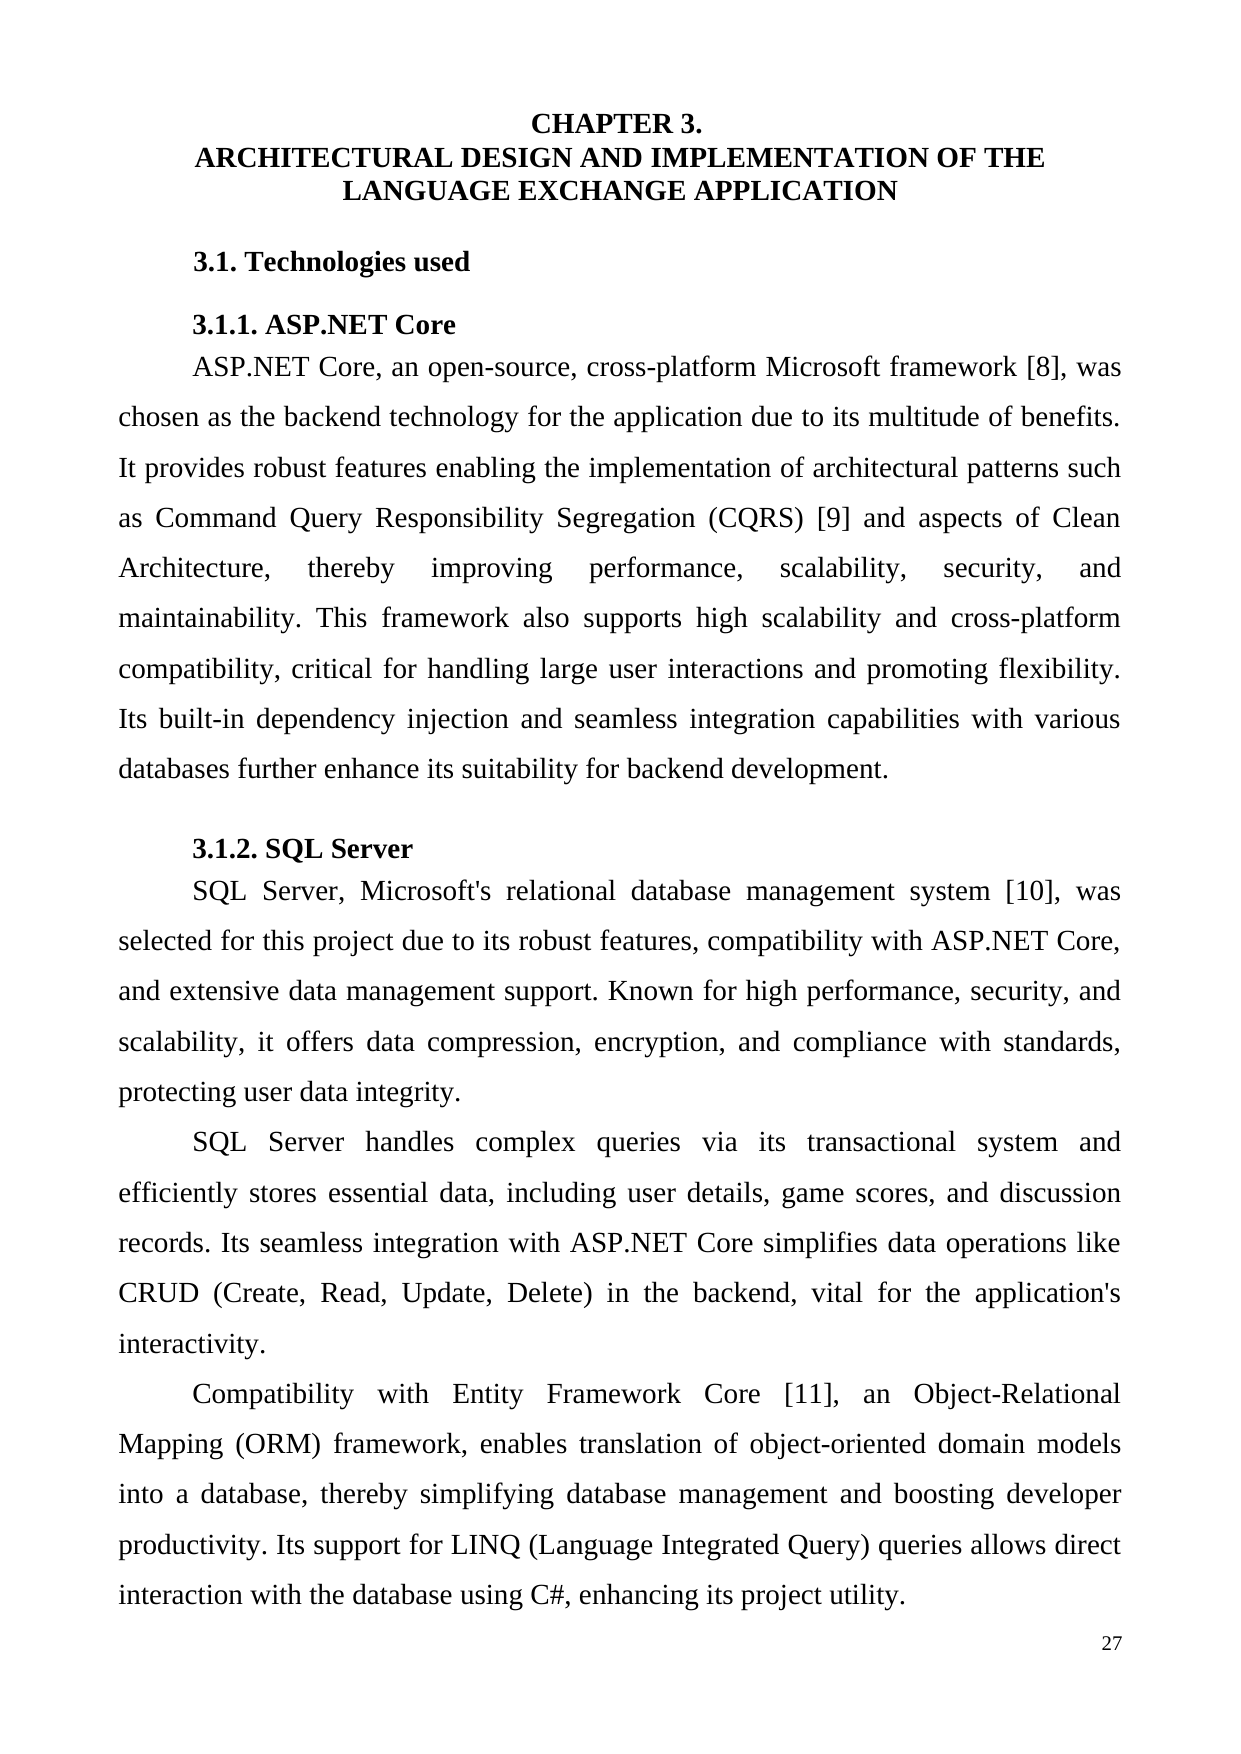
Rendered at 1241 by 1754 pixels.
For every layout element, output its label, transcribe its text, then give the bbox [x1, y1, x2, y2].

text ASP.NET Core, an open-source, cross-platform Microsoft framework [8], was chosen as the backend technology for the application due to its multitude of benefits. It provides robust features enabling the implementation of architectural patterns such as Command Query Responsibility Segregation (CQRS) [9] and aspects of Clean Architecture, thereby improving performance, scalability, security, and maintainability. This framework also supports high scalability and cross-platform compatibility, critical for handling large user interactions and promoting flexibility. Its built-in dependency injection and seamless integration capabilities with various databases further enhance its suitability for backend development. [118, 349, 1122, 785]
subtitle 3.1.1. ASP.NET Core [118, 307, 1122, 341]
subtitle 3.1. Technologies used [118, 244, 1122, 278]
subtitle CHAPTER 3. ARCHITECTURAL DESIGN AND IMPLEMENTATION OF THE LANGUAGE EXCHANGE APPLICATION [118, 106, 1122, 207]
text Compatibility with Entity Framework Core [11], an Object-Relational Mapping (ORM) framework, enables translation of object-oriented domain models into a database, thereby simplifying database management and boosting developer productivity. Its support for LINQ (Language Integrated Query) queries allows direct interaction with the database using C#, enhancing its project utility. [118, 1376, 1122, 1611]
subtitle 3.1.2. SQL Server [118, 831, 1122, 864]
text SQL Server, Microsoft's relational database management system [10], was selected for this project due to its robust features, compatibility with ASP.NET Core, and extensive data management support. Known for high performance, security, and scalability, it offers data compression, encryption, and compliance with standards, protecting user data integrity. [118, 873, 1122, 1108]
text SQL Server handles complex queries via its transactional system and efficiently stores essential data, including user details, game scores, and discussion records. Its seamless integration with ASP.NET Core simplifies data operations like CRUD (Create, Read, Update, Delete) in the backend, vital for the application's interactivity. [118, 1124, 1122, 1359]
